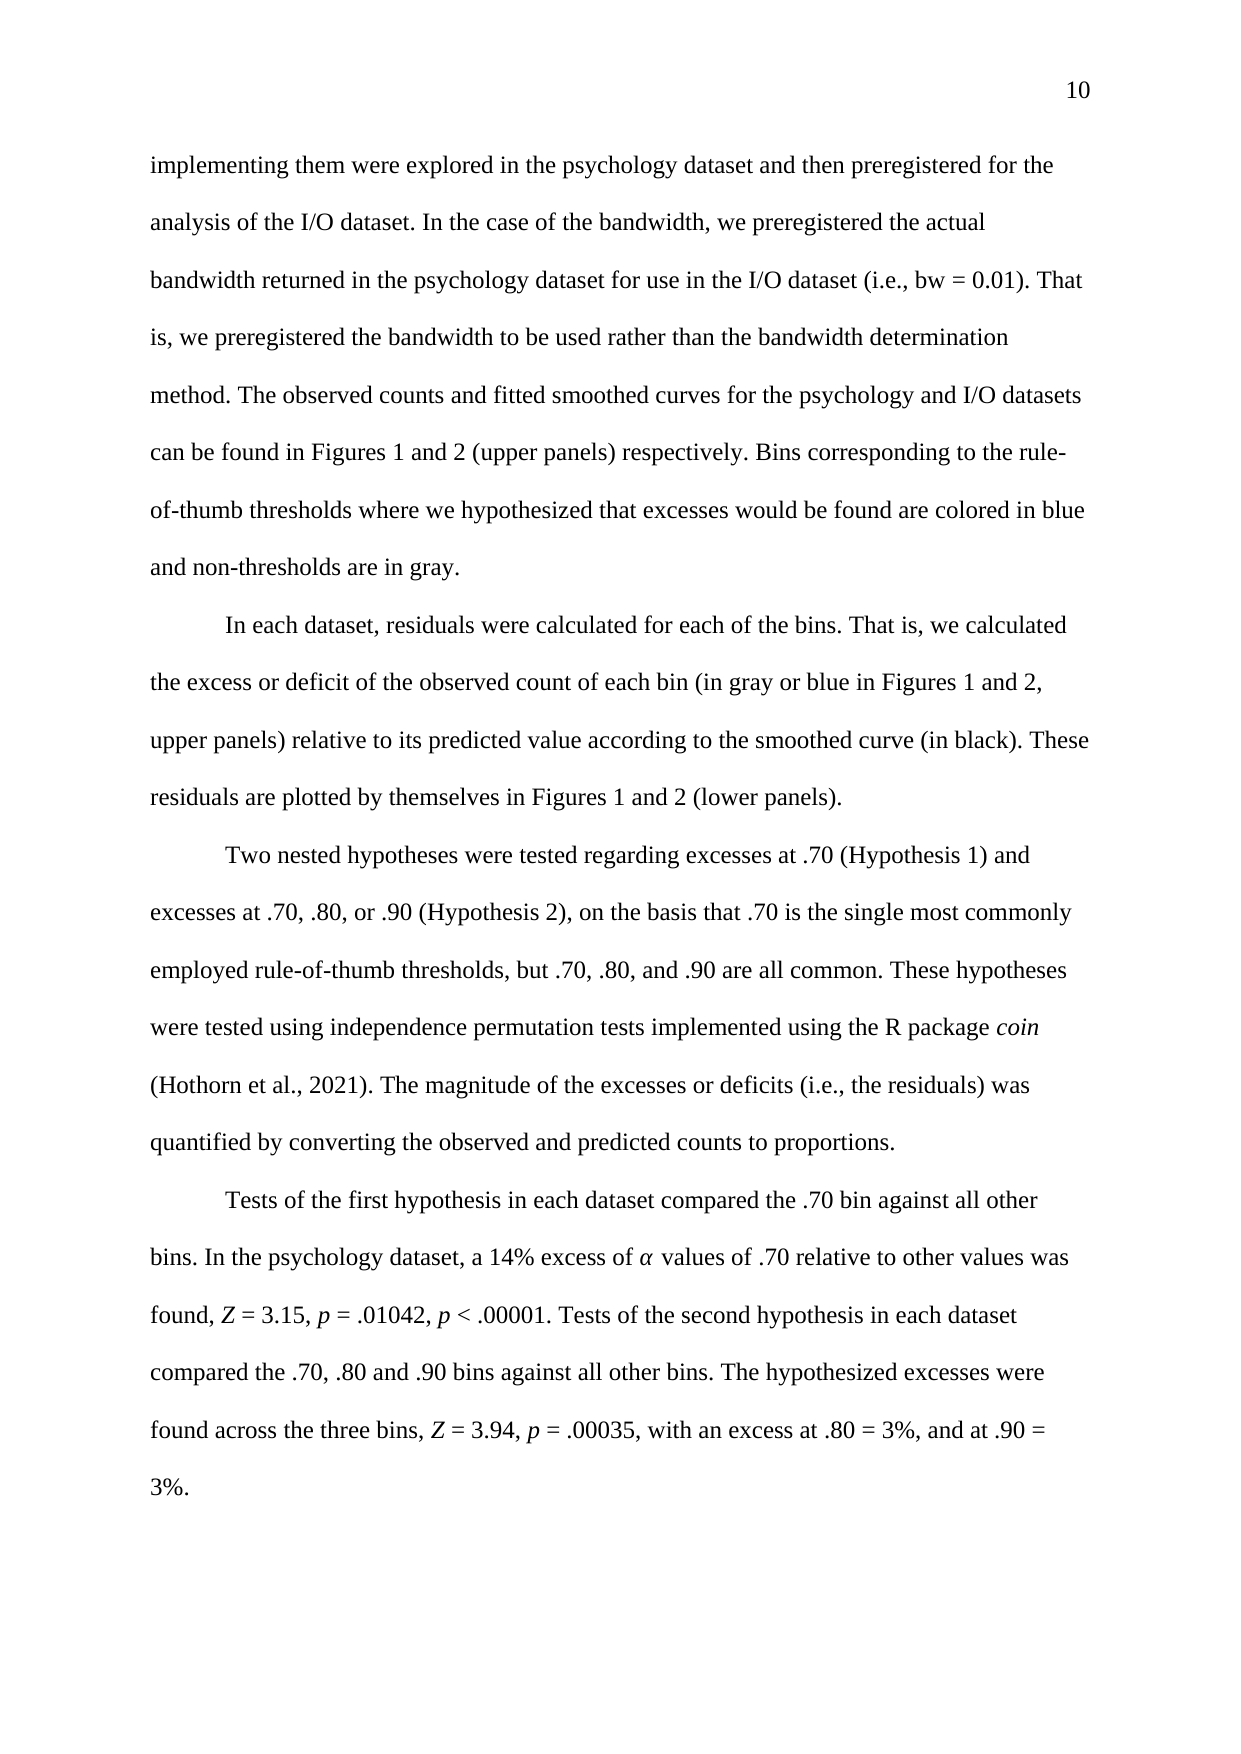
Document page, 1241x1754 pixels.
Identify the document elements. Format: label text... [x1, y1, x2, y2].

text In each dataset, residuals were calculated for each of the bins. That is, we calculated the excess or deficit of the observed count of each bin (in gray or blue in Figures 1 and 2, upper panels) relative to its predicted value according to the smoothed curve (in black). These residuals are plotted by themselves in Figures 1 and 2 (lower panels). [150, 610, 1090, 811]
text Tests of the first hypothesis in each dataset compared the .70 bin against all other bins. In the psychology dataset, a 14% excess of values of .70 relative to other values was found, Z = 3.15, p = .01042, p < .00001. Tests of the second hypothesis in each dataset compared the .70, .80 and .90 bins against all other bins. The hypothesized excesses were found across the three bins, Z = 3.94, p = .00035, with an excess at .80 = 3%, and at .90 = 3%. [150, 1185, 1090, 1501]
text Two nested hypotheses were tested regarding excesses at .70 (Hypothesis 1) and excesses at .70, .80, or .90 (Hypothesis 2), on the basis that .70 is the single most commonly employed rule-of-thumb thresholds, but .70, .80, and .90 are all common. These hypotheses were tested using independence permutation tests implemented using the R package coin (Hothorn et al., 2021). The magnitude of the excesses or deficits (i.e., the residuals) was quantified by converting the observed and predicted counts to proportions. [150, 840, 1090, 1156]
